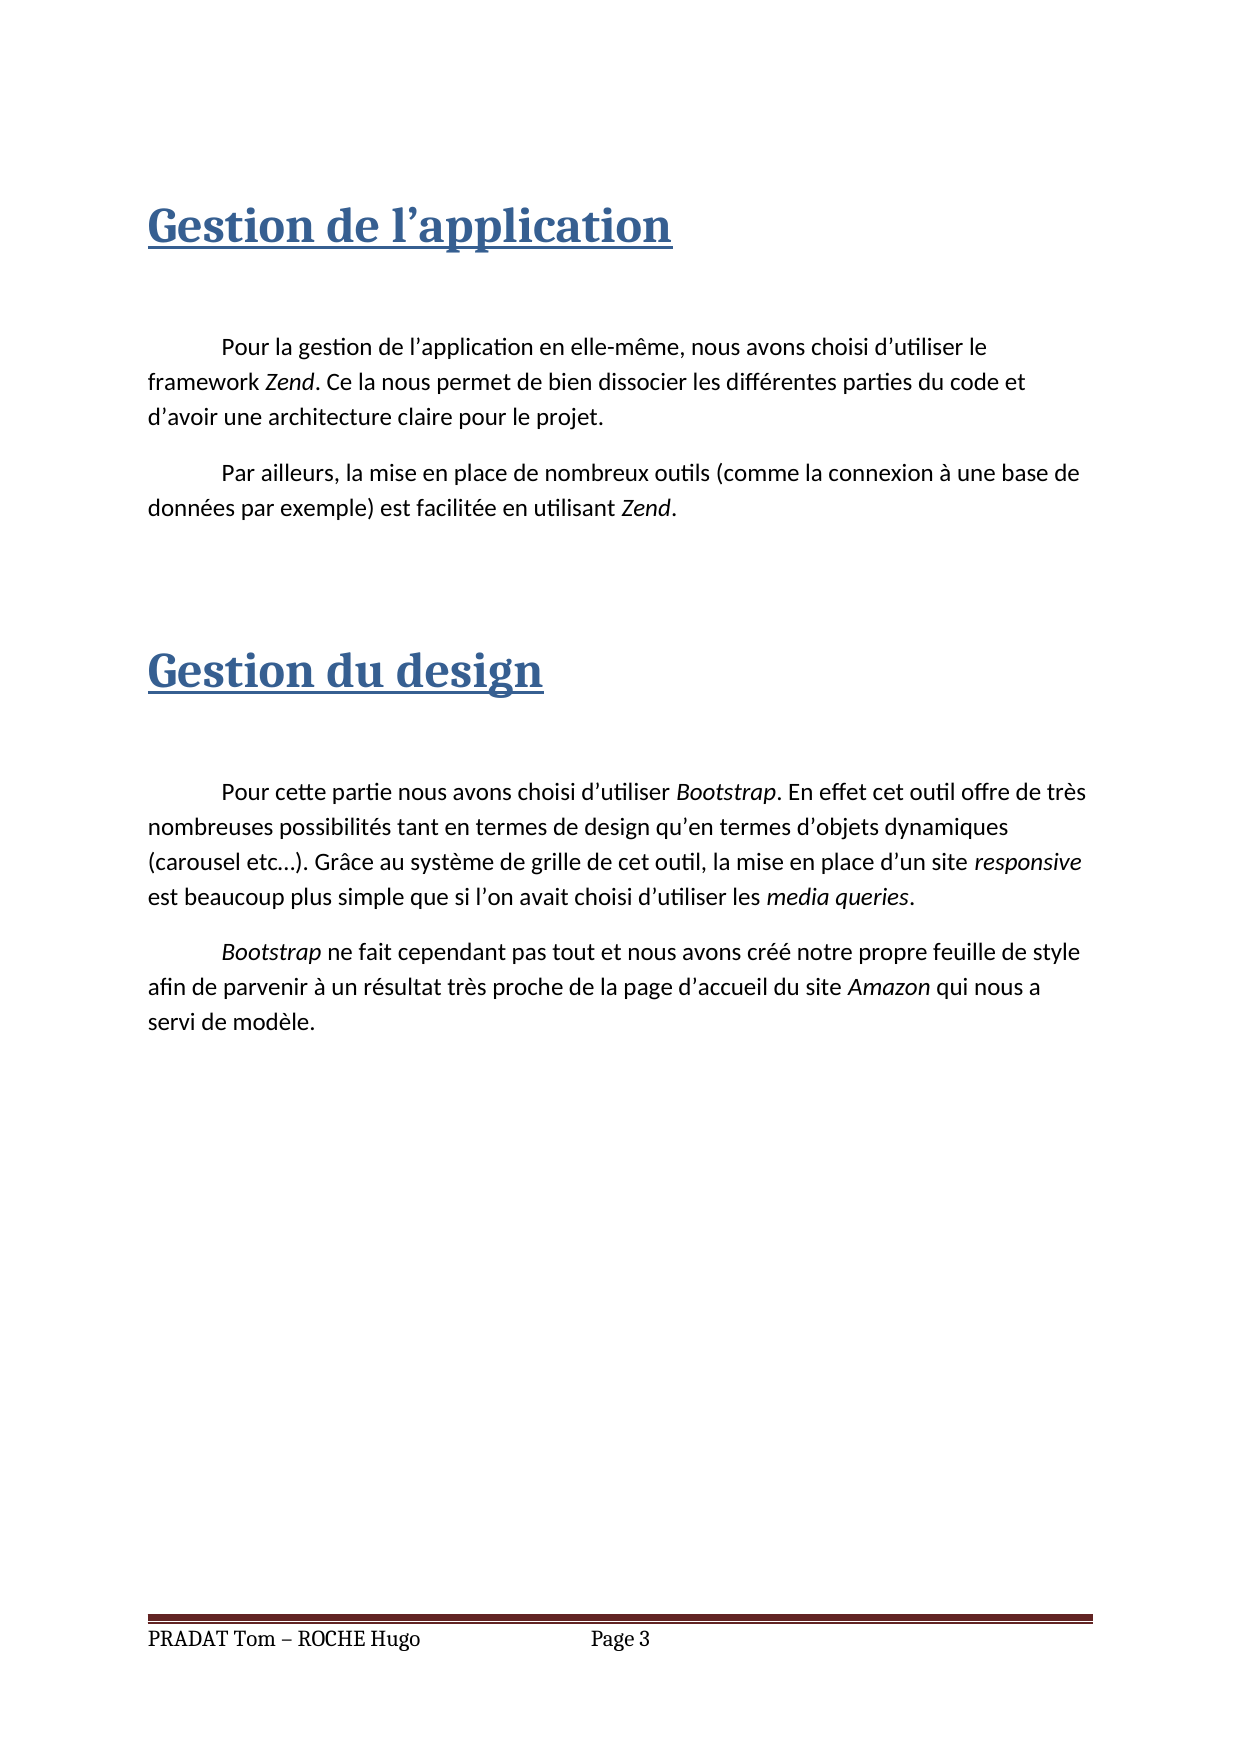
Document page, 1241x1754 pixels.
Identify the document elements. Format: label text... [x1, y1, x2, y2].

subtitle Gestion de l’application [148, 198, 1093, 255]
subtitle Gestion du design [148, 642, 1093, 699]
text Pour cette partie nous avons choisi d’utiliser Bootstrap. En effet cet outil offre de très nombreuses possibilités tant en termes de design qu’en termes d’objets dynamiques (carousel etc…). Grâce au système de grille de cet outil, la mise en place d’un site responsive est beaucoup plus simple que si l’on avait choisi d’utiliser les media queries. [148, 776, 1093, 911]
text Bootstrap ne fait cependant pas tout et nous avons créé notre propre feuille de style afin de parvenir à un résultat très proche de la page d’accueil du site Amazon qui nous a servi de modèle. [148, 936, 1093, 1037]
text Pour la gestion de l’application en elle-même, nous avons choisi d’utiliser le framework Zend. Ce la nous permet de bien dissocier les différentes parties du code et d’avoir une architecture claire pour le projet. [148, 331, 1093, 432]
text Par ailleurs, la mise en place de nombreux outils (comme la connexion à une base de données par exemple) est facilitée en utilisant Zend. [148, 457, 1093, 523]
